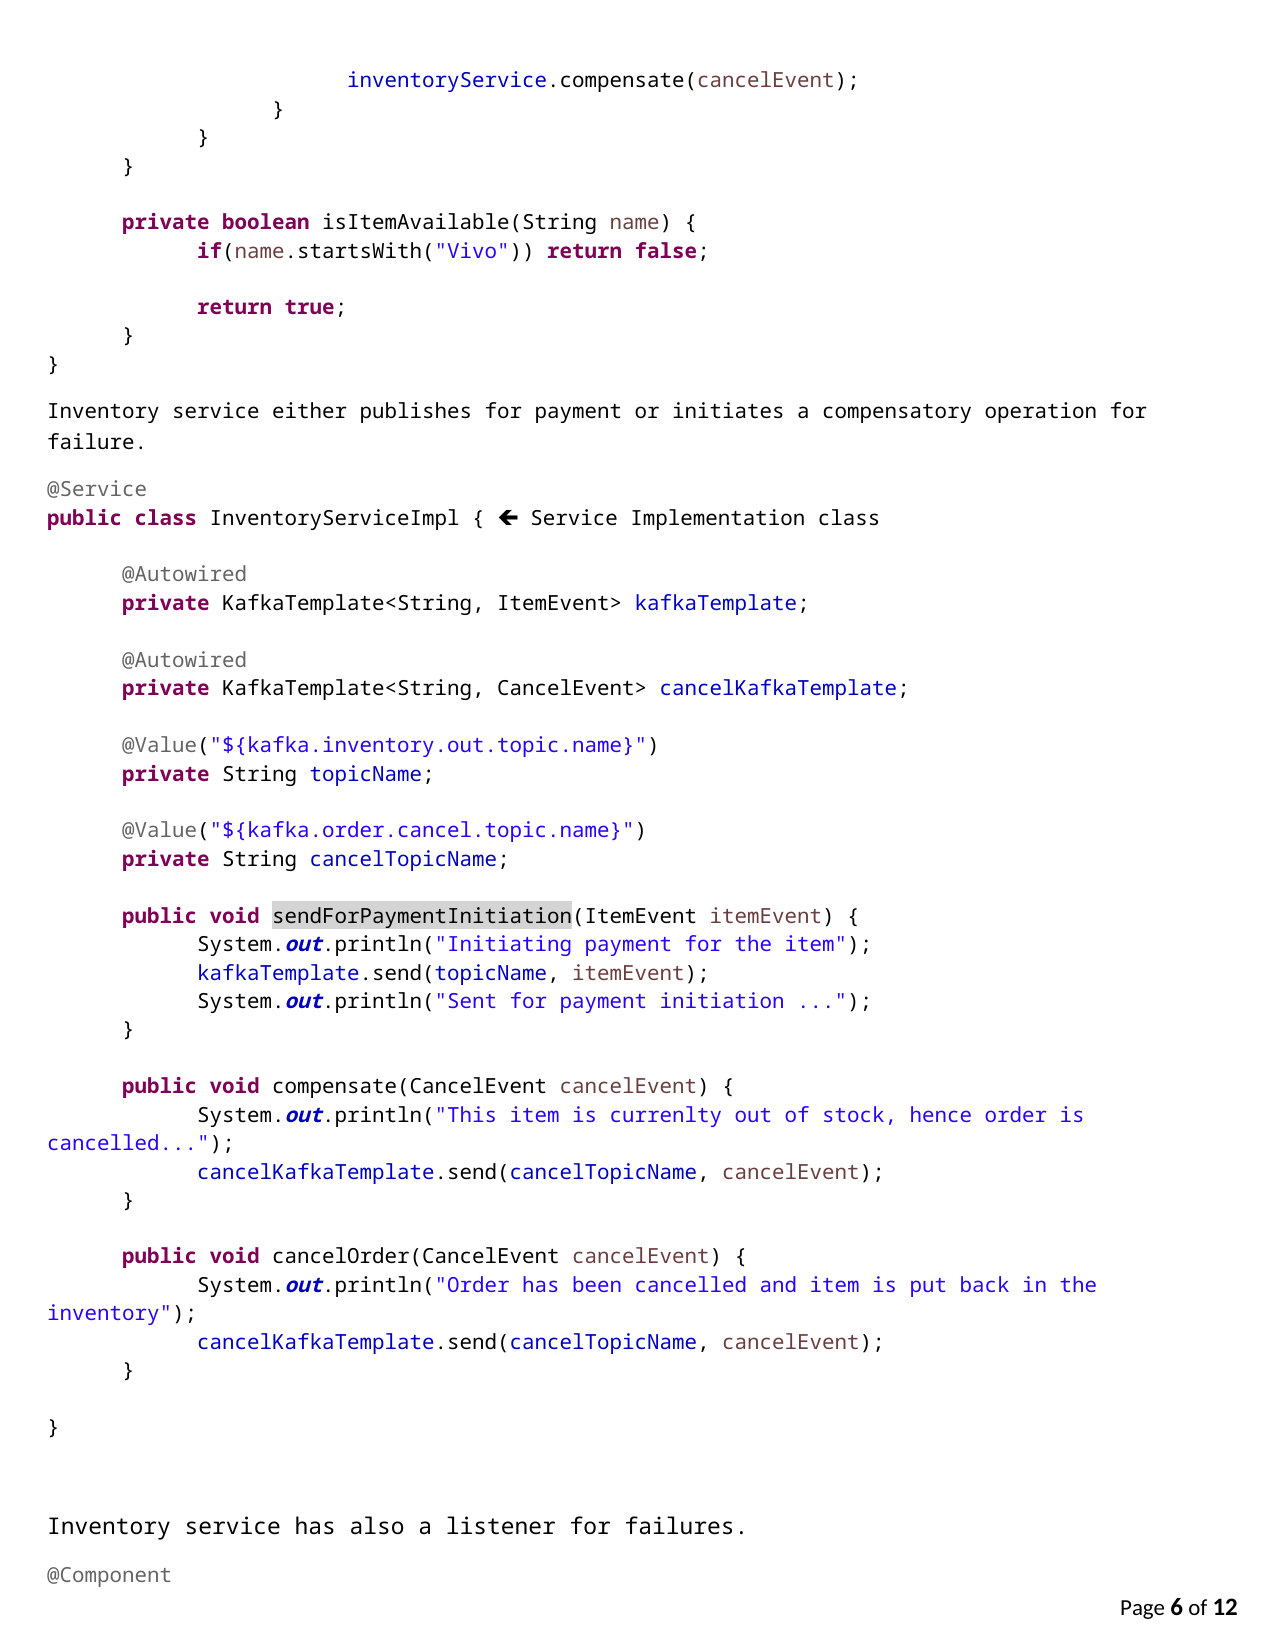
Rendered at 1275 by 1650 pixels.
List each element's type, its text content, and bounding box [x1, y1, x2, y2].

text @Value("${kafka.order.cancel.topic.name}") [47, 816, 1237, 844]
text } [47, 1185, 1237, 1214]
text @Autowired [47, 559, 1237, 588]
text } [47, 122, 1237, 151]
text } [47, 1355, 1237, 1384]
text private String topicName; [47, 759, 1237, 787]
text @Service [47, 474, 1237, 503]
text Inventory service either publishes for payment or initiates a compensatory operation for failure. [47, 396, 1237, 455]
text cancelKafkaTemplate.send(cancelTopicName, cancelEvent); [47, 1327, 1237, 1355]
text public void sendForPaymentInitiation(ItemEvent itemEvent) { [572, 901, 1237, 929]
text public void cancelOrder(CancelEvent cancelEvent) { [47, 1242, 1237, 1270]
text } [47, 321, 1237, 349]
text private boolean isItemAvailable(String name) { [47, 207, 1237, 236]
text System.out.println("Sent for payment initiation ..."); [47, 986, 1237, 1014]
text } [47, 1014, 1237, 1043]
text System.out.println("Order has been cancelled and item is put back in the inventory"); [47, 1270, 1237, 1327]
text return true; [47, 292, 1237, 321]
text System.out.println("Initiating payment for the item"); [47, 929, 1237, 958]
text public void sendForPaymentInitiation(ItemEvent itemEvent) { [47, 901, 272, 929]
text public void compensate(CancelEvent cancelEvent) { [47, 1071, 1237, 1100]
text @Value("${kafka.inventory.out.topic.name}") [47, 730, 1237, 759]
text public class InventoryServiceImpl { Service Implementation class [47, 503, 1237, 531]
text } [47, 151, 1237, 179]
text private KafkaTemplate<String, CancelEvent> cancelKafkaTemplate; [47, 673, 1237, 702]
text @Component [47, 1560, 1237, 1589]
text private KafkaTemplate<String, ItemEvent> kafkaTemplate; [47, 588, 1237, 616]
text inventoryService.compensate(cancelEvent); [47, 66, 1237, 94]
text } [47, 1412, 1237, 1441]
text if(name.startsWith("Vivo")) return false; [47, 236, 1237, 264]
text System.out.println("This item is currenlty out of stock, hence order is cancelled..."); [47, 1100, 1237, 1157]
text private String cancelTopicName; [47, 844, 1237, 872]
text kafkaTemplate.send(topicName, itemEvent); [47, 958, 1237, 986]
text Inventory service has also a listener for failures. [47, 1510, 1237, 1541]
text } [47, 349, 1237, 377]
text cancelKafkaTemplate.send(cancelTopicName, cancelEvent); [47, 1157, 1237, 1185]
text } [47, 94, 1237, 122]
text @Autowired [47, 645, 1237, 673]
